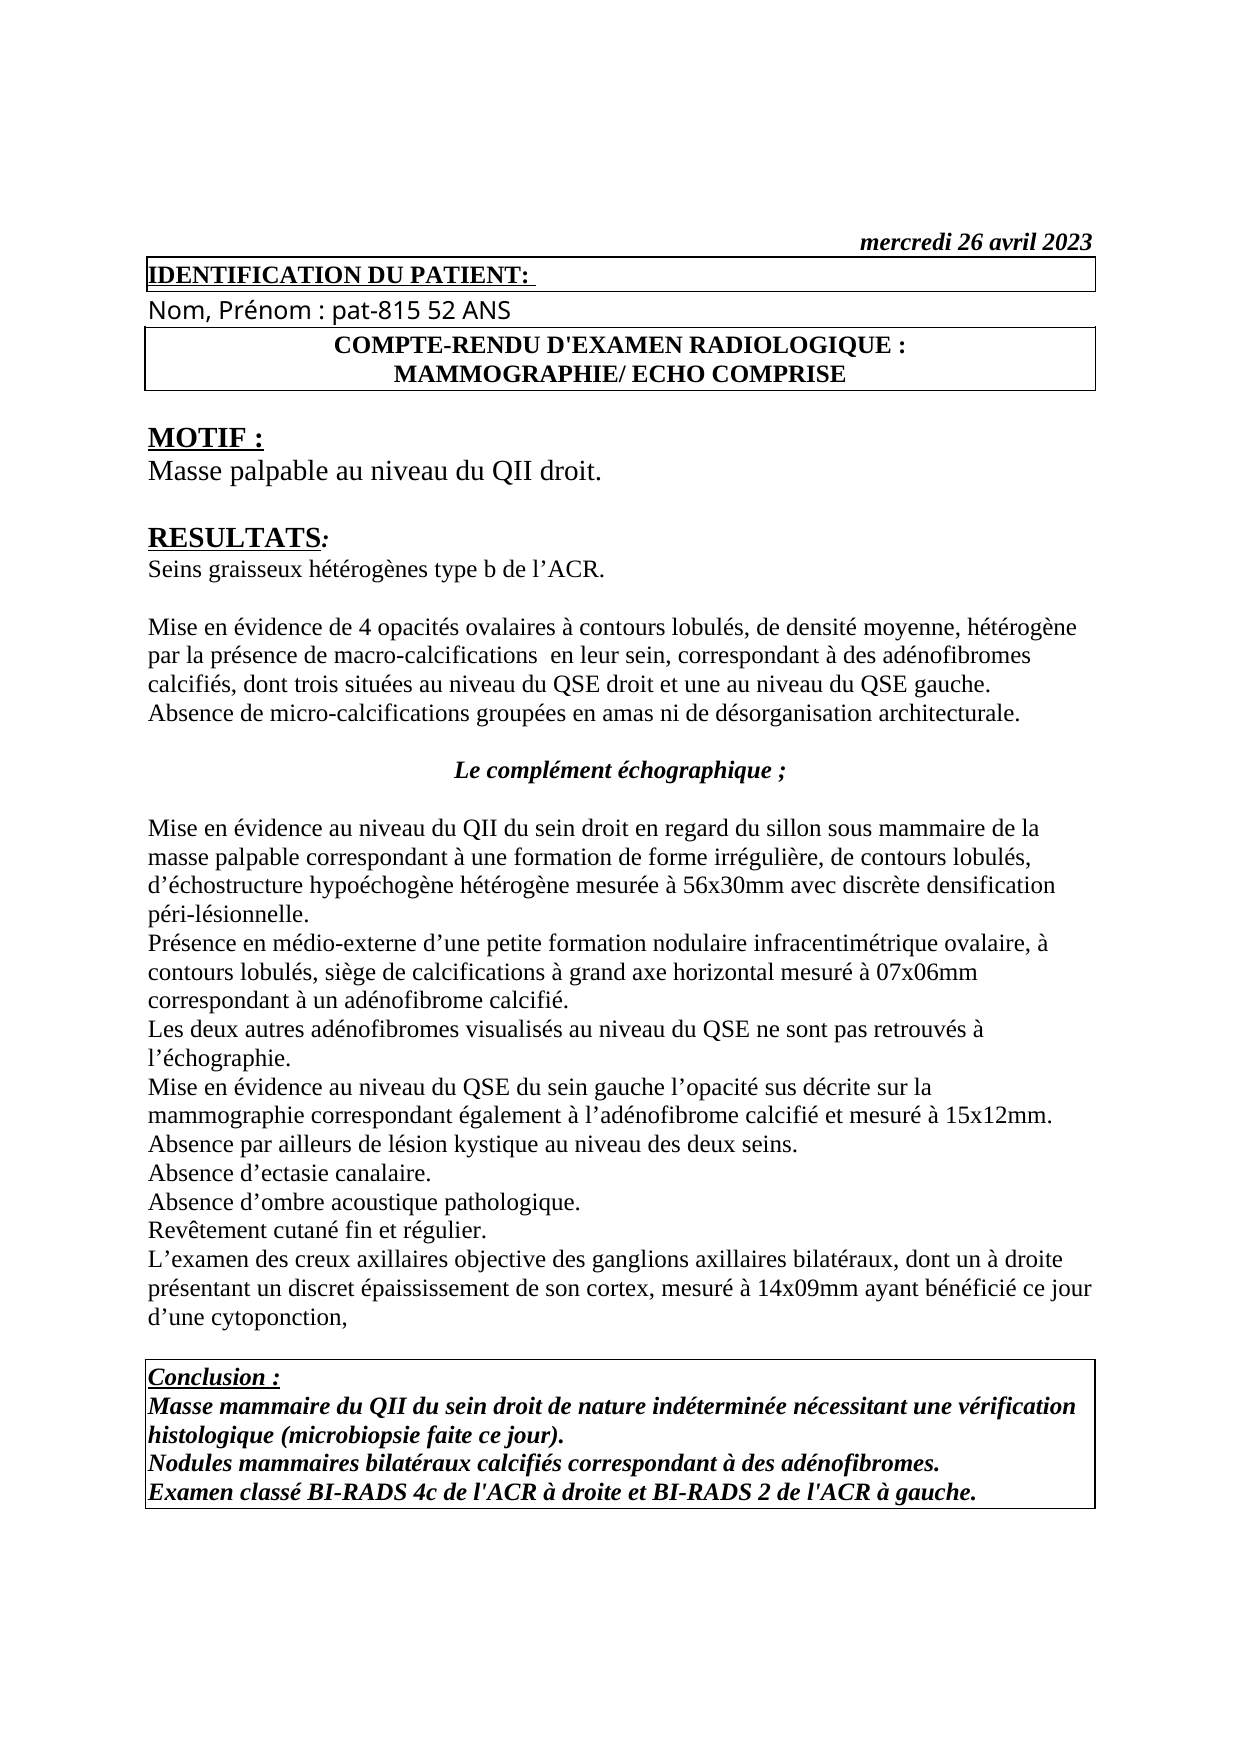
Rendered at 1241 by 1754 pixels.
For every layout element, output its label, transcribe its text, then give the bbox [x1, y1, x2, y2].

text MOTIF : [148, 420, 1092, 453]
text Seins graisseux hétérogènes type b de l’ACR. [148, 554, 1092, 583]
text Masse mammaire du QII du sein droit de nature indéterminée nécessitant une vérification histologique (microbiopsie faite ce jour). [148, 1391, 1092, 1448]
text Absence d’ombre acoustique pathologique. [148, 1187, 1092, 1215]
text Masse palpable au niveau du QII droit. [148, 453, 1092, 487]
text Nodules mammaires bilatéraux calcifiés correspondant à des adénofibromes. [148, 1448, 1092, 1474]
text mercredi 26 avril 2023 [148, 227, 1092, 256]
text Revêtement cutané fin et régulier. [148, 1215, 1092, 1244]
text Examen classé BI-RADS 4c de l'ACR à droite et BI-RADS 2 de l'ACR à gauche. [146, 1474, 1094, 1508]
text IDENTIFICATION DU PATIENT: [148, 258, 1095, 291]
text Absence par ailleurs de lésion kystique au niveau des deux seins. [148, 1129, 1092, 1158]
text Mise en évidence au niveau du QSE du sein gauche l’opacité sus décrite sur la mammographie correspondant également à l’adénofibrome calcifié et mesuré à 15x12mm. [148, 1072, 1092, 1129]
text COMPTE-RENDU D'EXAMEN RADIOLOGIQUE : [146, 328, 1095, 355]
text Nom, Prénom : pat-815 52 ANS [148, 292, 1092, 326]
text Conclusion : [146, 1360, 1094, 1391]
text Mise en évidence au niveau du QII du sein droit en regard du sillon sous mammaire de la masse palpable correspondant à une formation de forme irrégulière, de contours lobulés, d’échostructure hypoéchogène hétérogène mesurée à 56x30mm avec discrète densification péri-lésionnelle. [148, 813, 1092, 928]
text L’examen des creux axillaires objective des ganglions axillaires bilatéraux, dont un à droite présentant un discret épaississement de son cortex, mesuré à 14x09mm ayant bénéficié ce jour d’une cytoponction, [148, 1244, 1092, 1330]
text Absence de micro-calcifications groupées en amas ni de désorganisation architecturale. [148, 698, 1092, 727]
text Mise en évidence de 4 opacités ovalaires à contours lobulés, de densité moyenne, hétérogène par la présence de macro-calcifications en leur sein, correspondant à des adénofibromes calcifiés, dont trois situées au niveau du QSE droit et une au niveau du QSE gauche. [148, 612, 1092, 698]
text MAMMOGRAPHIE/ ECHO COMPRISE [146, 355, 1095, 390]
text Présence en médio-externe d’une petite formation nodulaire infracentimétrique ovalaire, à contours lobulés, siège de calcifications à grand axe horizontal mesuré à 07x06mm correspondant à un adénofibrome calcifié. [148, 928, 1092, 1014]
text Le complément échographique ; [148, 755, 1092, 784]
text Absence d’ectasie canalaire. [148, 1158, 1092, 1187]
text Les deux autres adénofibromes visualisés au niveau du QSE ne sont pas retrouvés à l’échographie. [148, 1014, 1092, 1072]
text RESULTATS: [148, 521, 1092, 554]
